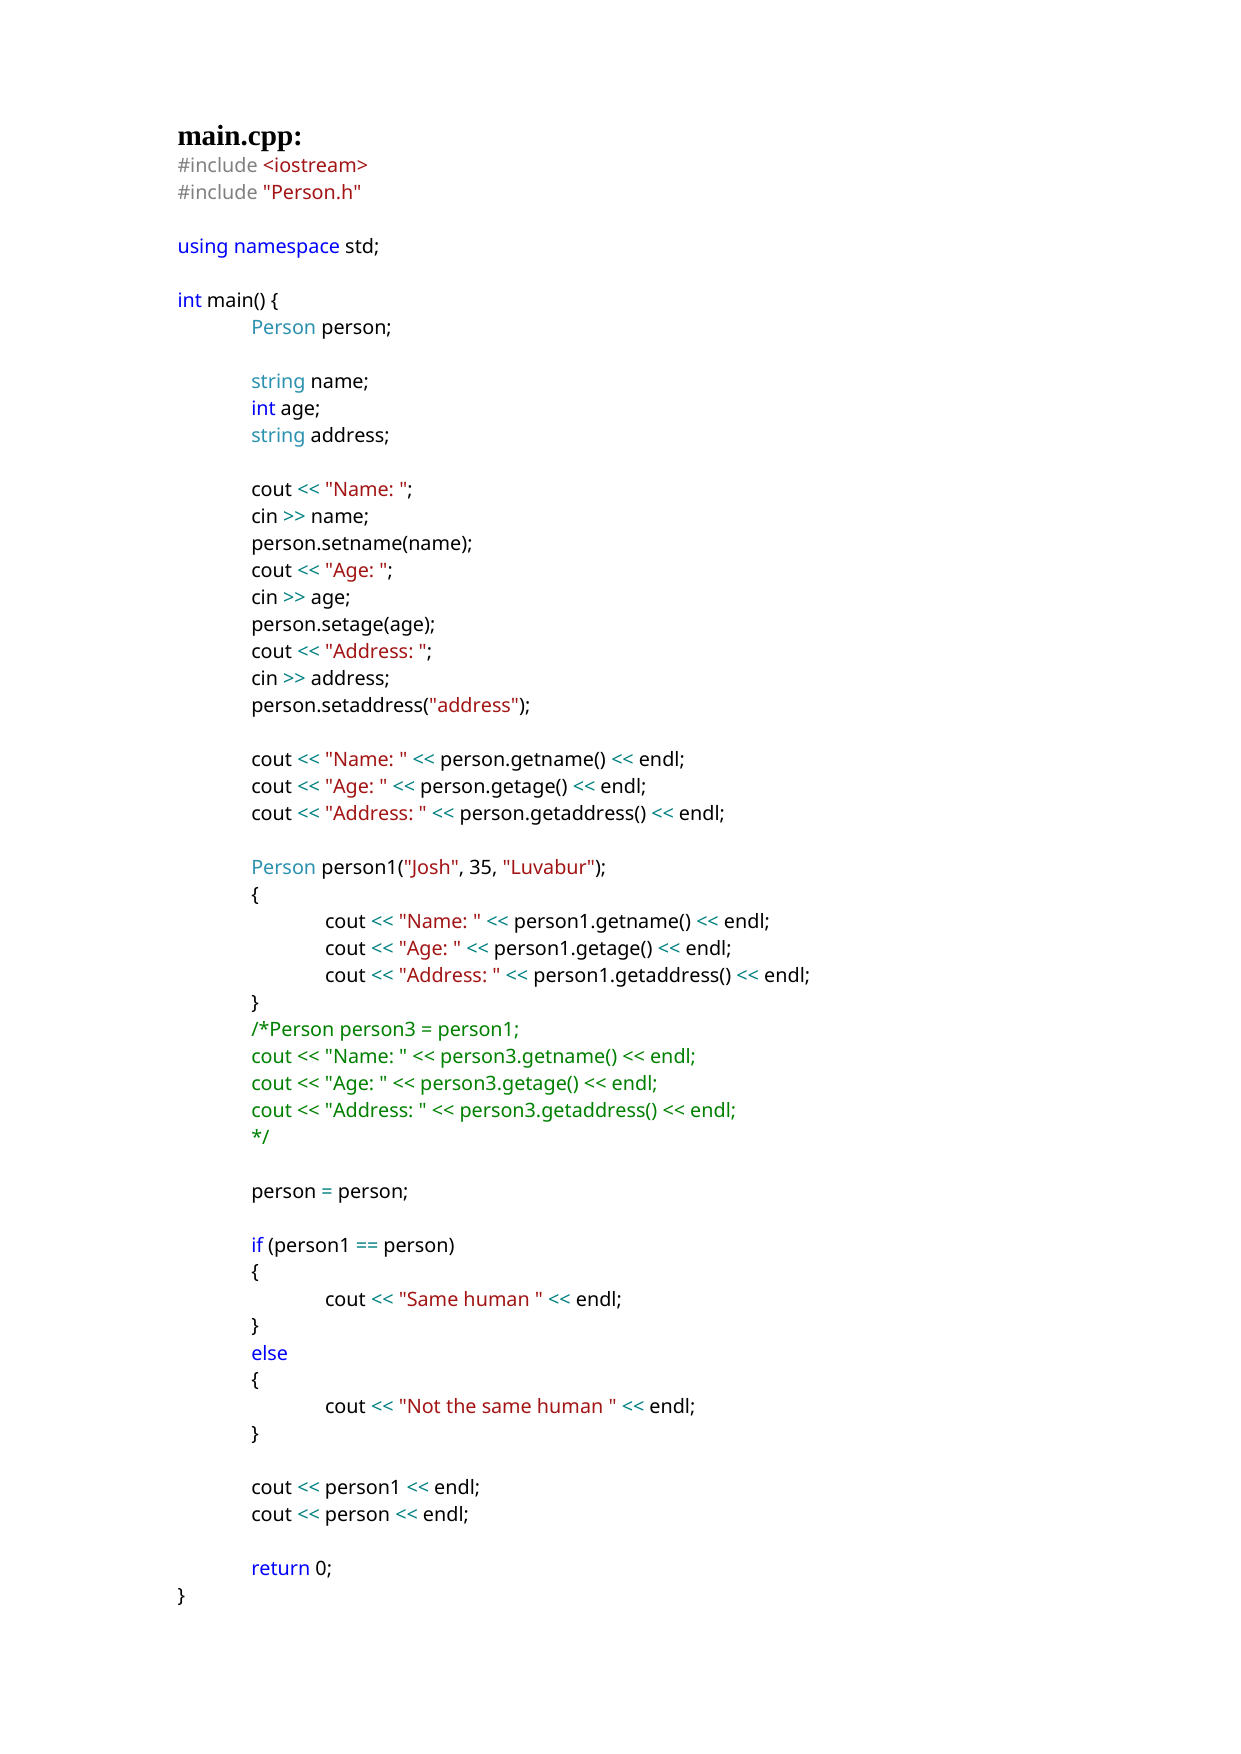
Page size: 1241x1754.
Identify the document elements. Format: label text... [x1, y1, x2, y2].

text cout << "Age: "; [177, 556, 1152, 583]
text { [177, 1258, 1152, 1285]
text Person person1("Josh", 35, "Luvabur"); [177, 853, 1152, 880]
text if (person1 == person) [177, 1231, 1152, 1258]
text cout << "Name: " << person3.getname() << endl; [177, 1042, 1152, 1069]
text cout << "Address: " << person3.getaddress() << endl; [177, 1096, 1152, 1123]
text #include "Person.h" [177, 179, 1152, 206]
text #include <iostream> [177, 152, 1152, 179]
text cout << "Address: "; [177, 637, 1152, 664]
text cout << person << endl; [177, 1501, 1152, 1528]
text } [177, 1420, 1152, 1447]
text person = person; [177, 1177, 1152, 1204]
text person.setage(age); [177, 610, 1152, 637]
text } [177, 1582, 1152, 1608]
text else [177, 1339, 1152, 1366]
text cout << "Age: " << person.getage() << endl; [177, 772, 1152, 799]
text cout << "Name: " << person1.getname() << endl; [177, 907, 1152, 934]
text } [177, 1312, 1152, 1339]
text cout << "Age: " << person1.getage() << endl; [177, 934, 1152, 961]
text using namespace std; [177, 233, 1152, 259]
text cin >> age; [177, 583, 1152, 610]
text Person person; [177, 313, 1152, 341]
text } [177, 988, 1152, 1015]
text return 0; [177, 1554, 1152, 1582]
text person.setname(name); [177, 529, 1152, 556]
text cout << "Name: " << person.getname() << endl; [177, 745, 1152, 772]
text int age; [177, 394, 1152, 421]
text cout << "Name: "; [177, 475, 1152, 502]
text /*Person person3 = person1; [177, 1015, 1152, 1042]
text int main() { [177, 287, 1152, 313]
text { [177, 880, 1152, 907]
text person.setaddress("address"); [177, 691, 1152, 718]
text string name; [177, 367, 1152, 394]
text cout << "Same human " << endl; [177, 1285, 1152, 1312]
text cout << "Address: " << person1.getaddress() << endl; [177, 961, 1152, 988]
text cout << person1 << endl; [177, 1474, 1152, 1501]
text cin >> address; [177, 664, 1152, 691]
text string address; [177, 421, 1152, 448]
text cout << "Address: " << person.getaddress() << endl; [177, 799, 1152, 826]
text cin >> name; [177, 502, 1152, 529]
text cout << "Age: " << person3.getage() << endl; [177, 1069, 1152, 1096]
text main.cpp: [177, 118, 1152, 152]
text { [177, 1366, 1152, 1393]
text */ [177, 1123, 1152, 1150]
text cout << "Not the same human " << endl; [177, 1393, 1152, 1420]
